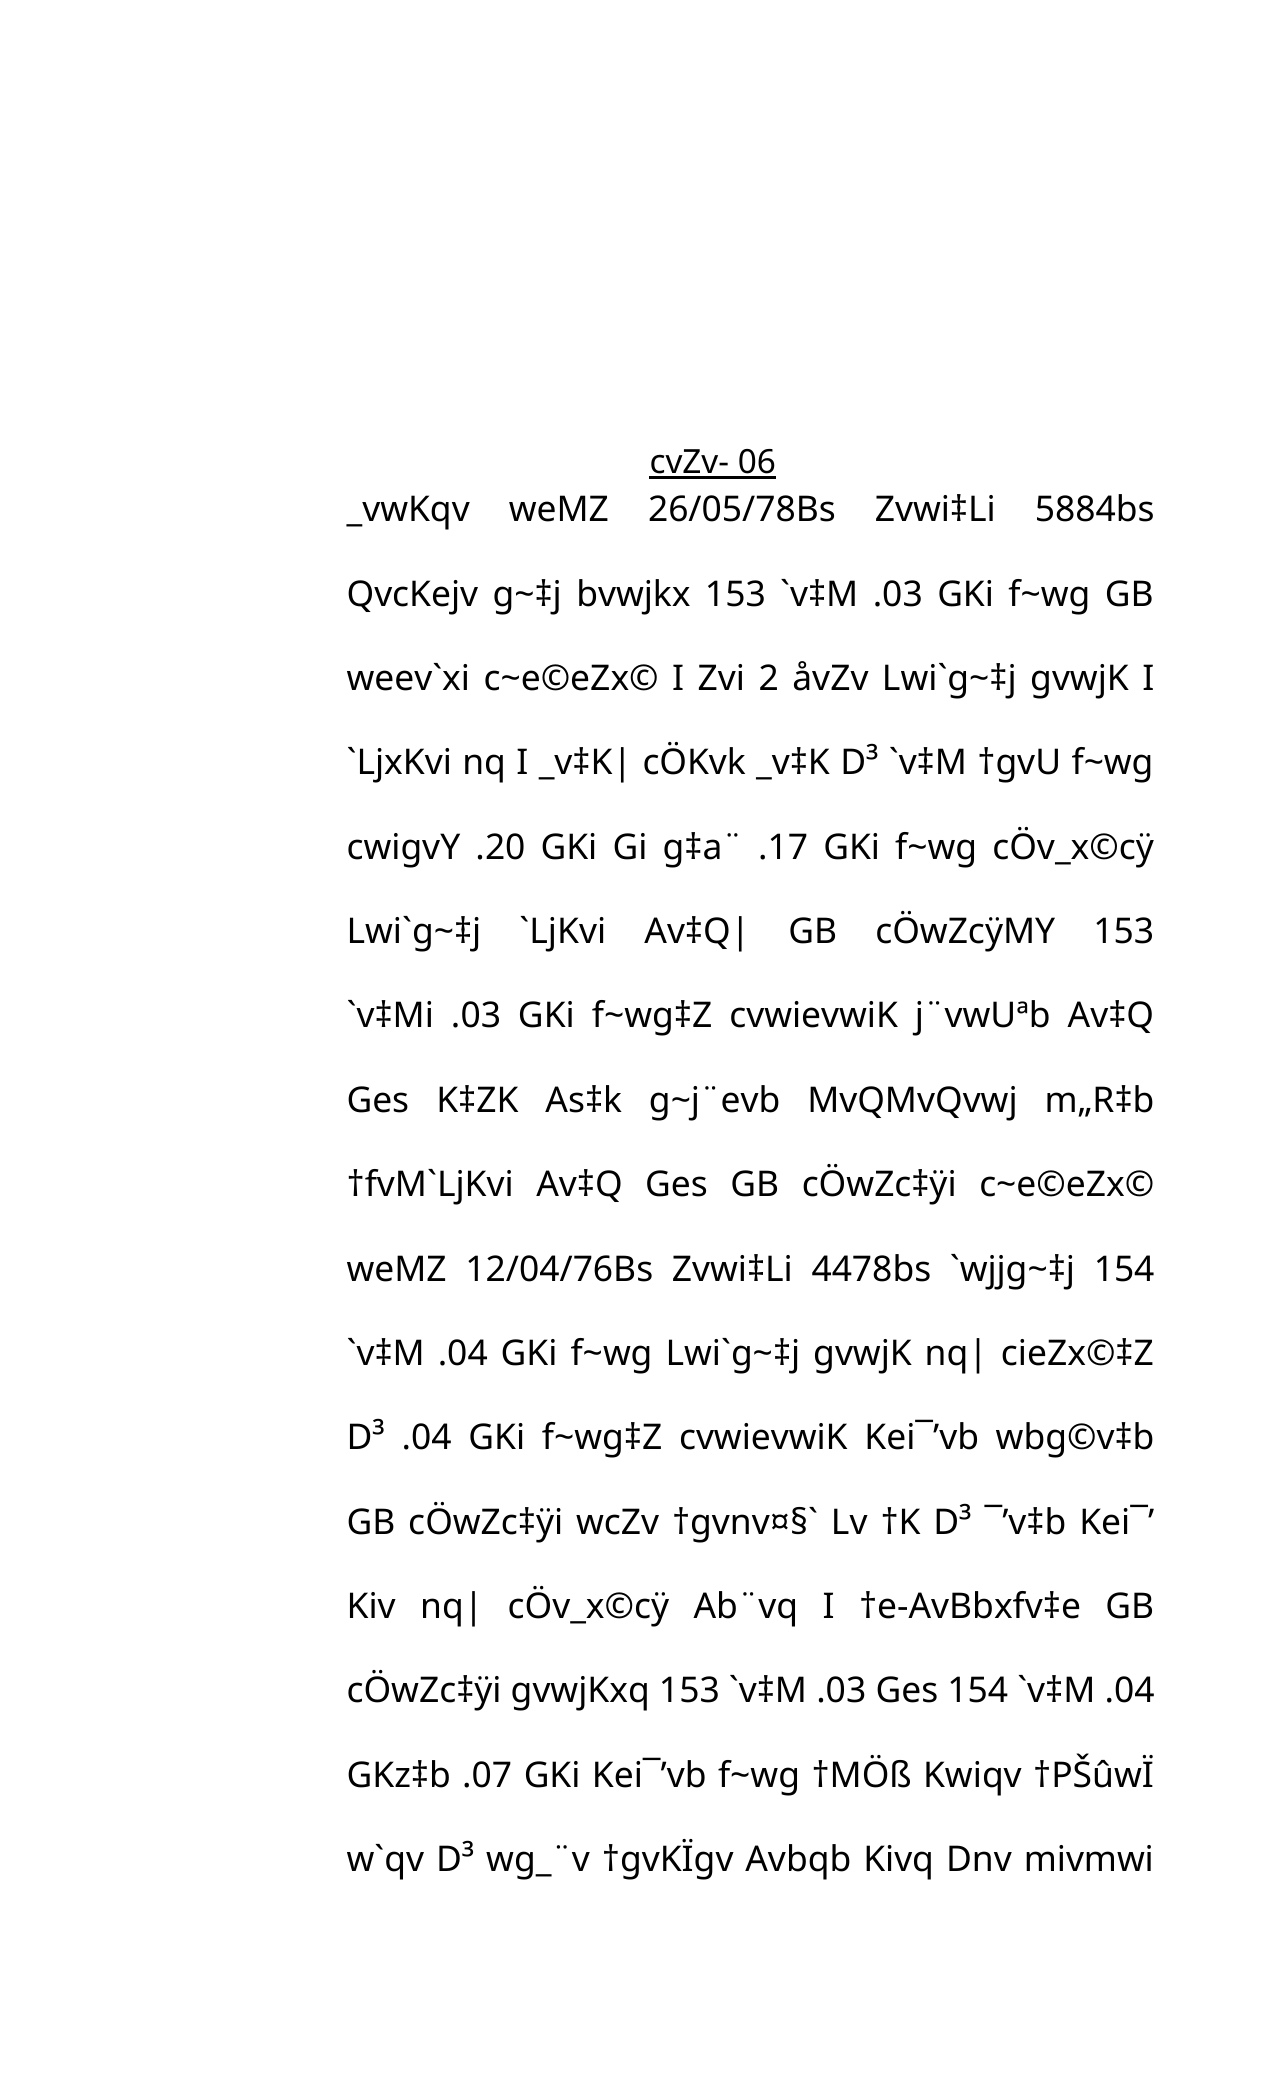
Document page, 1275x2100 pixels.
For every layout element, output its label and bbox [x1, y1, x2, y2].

list [346, 484, 1155, 1882]
